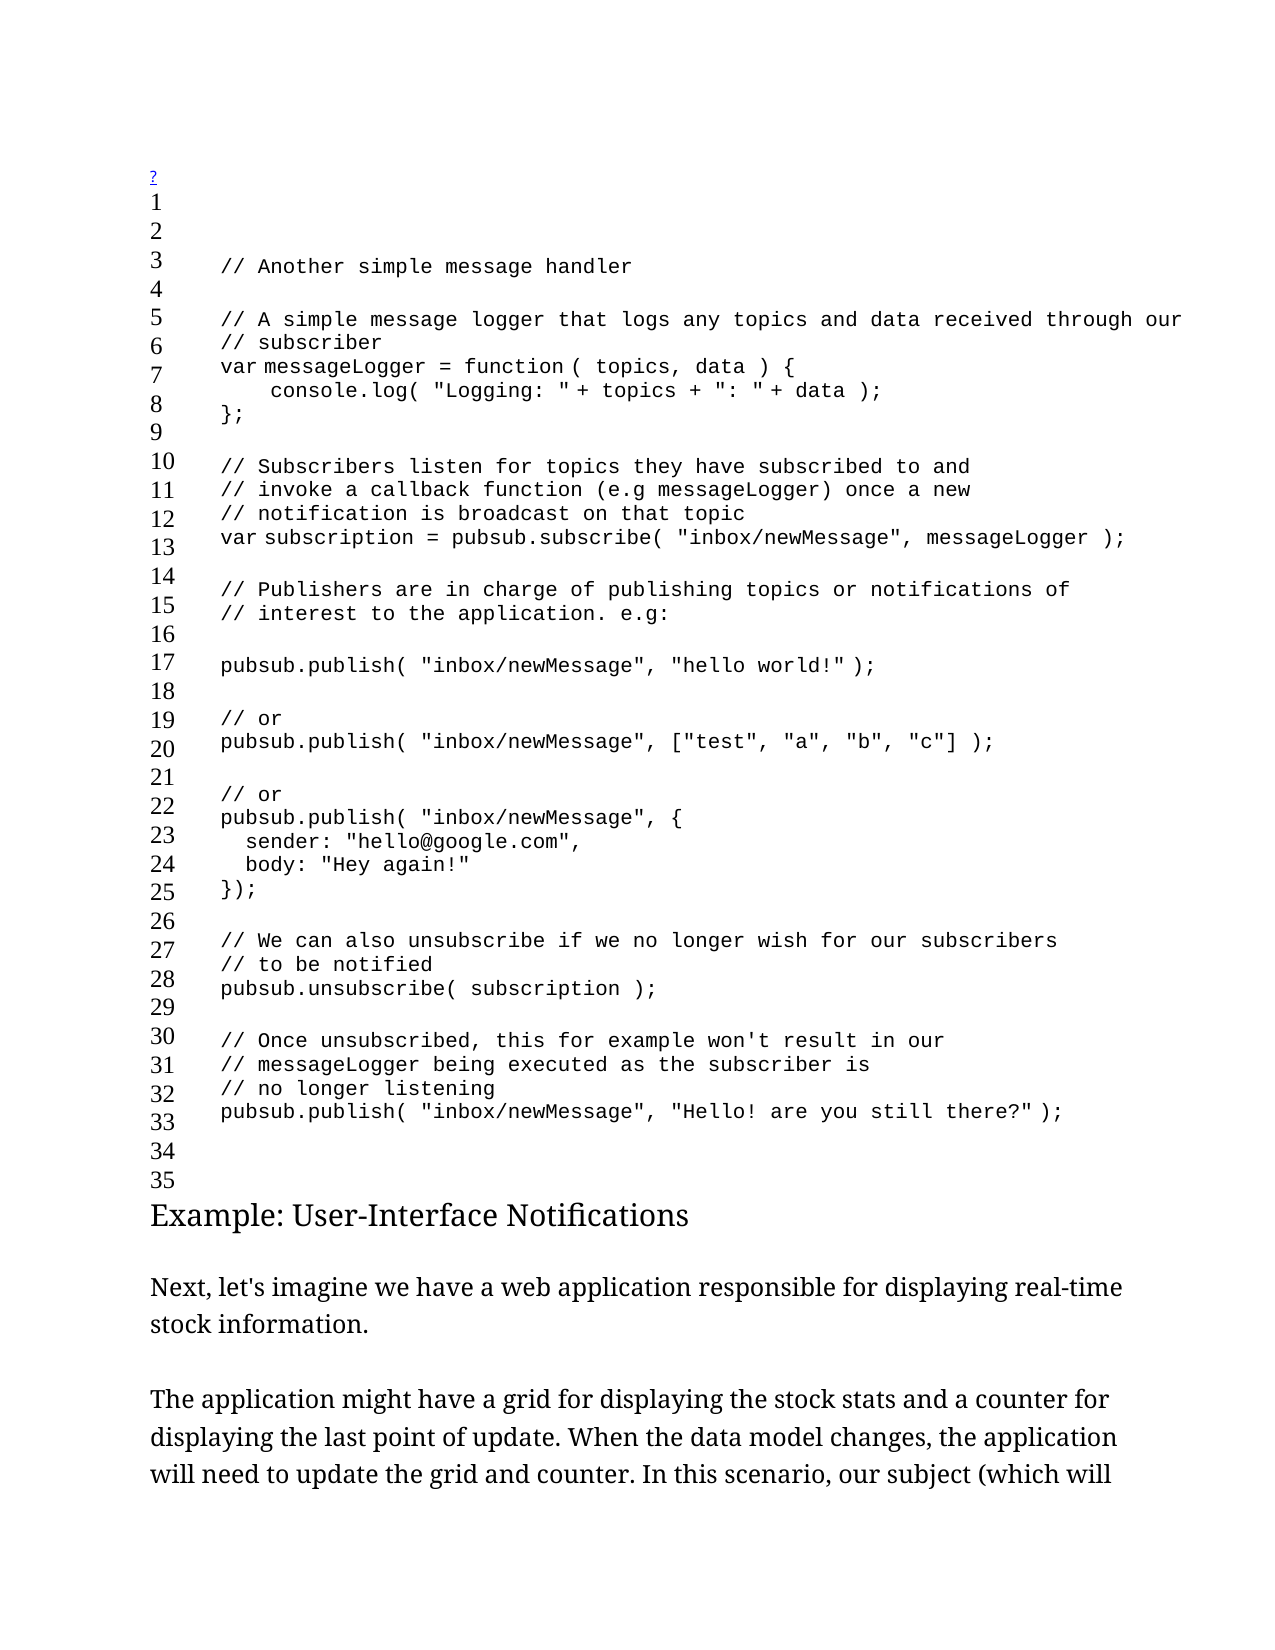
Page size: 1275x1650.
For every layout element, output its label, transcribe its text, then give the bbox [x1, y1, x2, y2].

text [150, 1379, 1125, 1491]
text Next, let's imagine we have a web application responsible for displaying real-time stock information. [150, 1266, 1125, 1341]
text Example: User-Interface Notifications [150, 1194, 1125, 1235]
text ? [150, 150, 1125, 187]
table_header 1 2 3 4 5 6 7 8 9 10 11 12 13 14 15 16 17 18 19 20 21 22 23 24 25 26 27 28 29 30 31 32 33 34 35 [150, 188, 220, 1194]
table_header // Another simple message handler // A simple message logger that logs any topics and data received through our // subscriber var messageLogger = function ( topics, data ) { console.log( "Logging: " + topics + ": " + data ); }; // Subscribers listen for topics they have subscribed to and // invoke a callback function (e.g messageLogger) once a new // notification is broadcast on that topic var subscription = pubsub.subscribe( "inbox/newMessage", messageLogger ); // Publishers are in charge of publishing topics or notifications of // interest to the application. e.g: pubsub.publish( "inbox/newMessage", "hello world!" ); // or pubsub.publish( "inbox/newMessage", ["test", "a", "b", "c"] ); // or pubsub.publish( "inbox/newMessage", { sender: "hello@google.com", body: "Hey again!" }); // We can also unsubscribe if we no longer wish for our subscribers // to be notified pubsub.unsubscribe( subscription ); // Once unsubscribed, this for example won't result in our // messageLogger being executed as the subscriber is // no longer listening pubsub.publish( "inbox/newMessage", "Hello! are you still there?" ); [220, 188, 1275, 1194]
